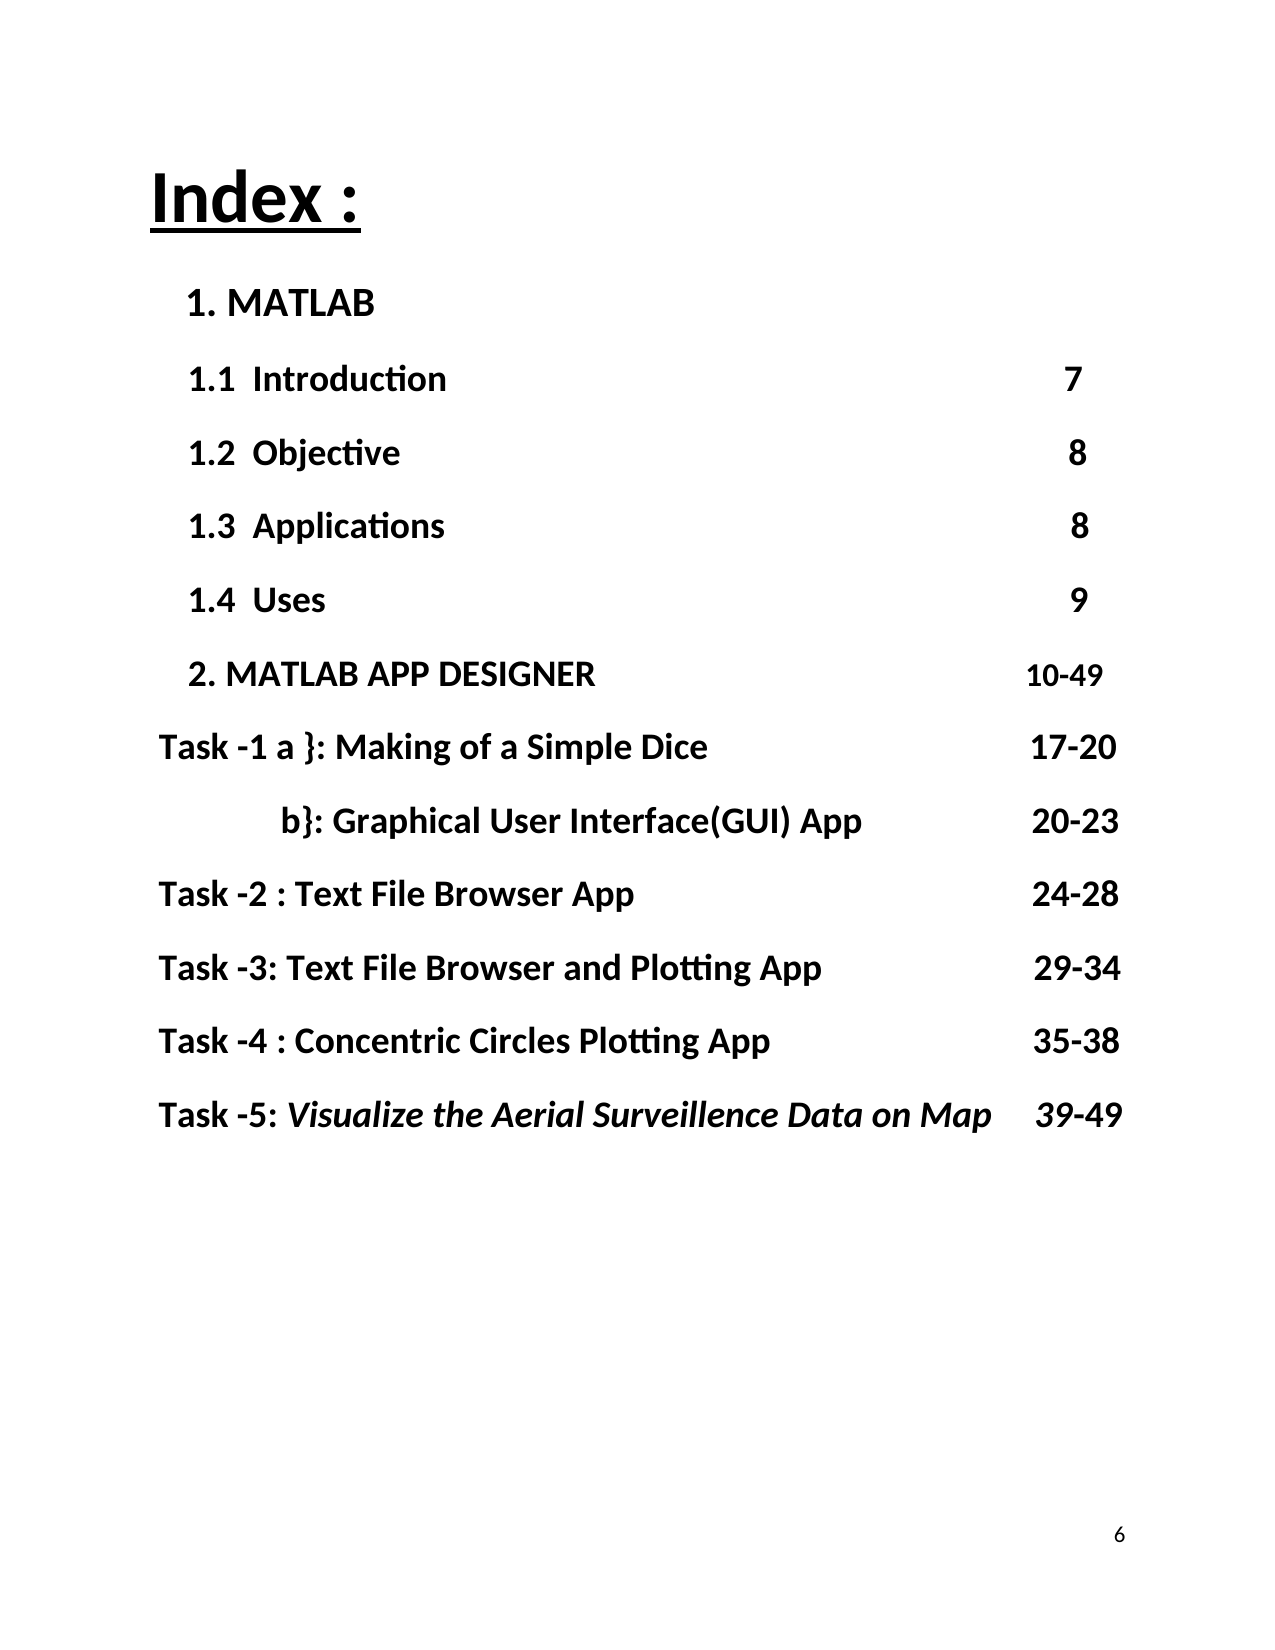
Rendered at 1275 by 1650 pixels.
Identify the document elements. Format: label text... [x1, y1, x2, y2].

text 1. MATLAB [150, 276, 1125, 327]
text Index : [150, 150, 1125, 242]
text 1.4 Uses 9 [187, 576, 1125, 622]
text 2. MATLAB APP DESIGNER 10-49 [150, 649, 1125, 695]
text b}: Graphical User Interface(GUI) App 20-23 [187, 797, 1125, 842]
text 1.3 Applications 8 [187, 502, 1125, 548]
text Task -1 a }: Making of a Simple Dice 17-20 [150, 723, 1125, 769]
text 1.2 Objective 8 [187, 429, 1125, 475]
text Task -2 : Text File Browser App 24-28 [150, 870, 1125, 916]
text Task -4 : Concentric Circles Plotting App 35-38 [150, 1017, 1125, 1063]
text Task -3: Text File Browser and Plotting App 29-34 [150, 944, 1125, 989]
text 1.1 Introduction 7 [187, 355, 1125, 401]
text Task -5: Visualize the Aerial Surveillence Data on Map 39-49 [150, 1091, 1125, 1137]
